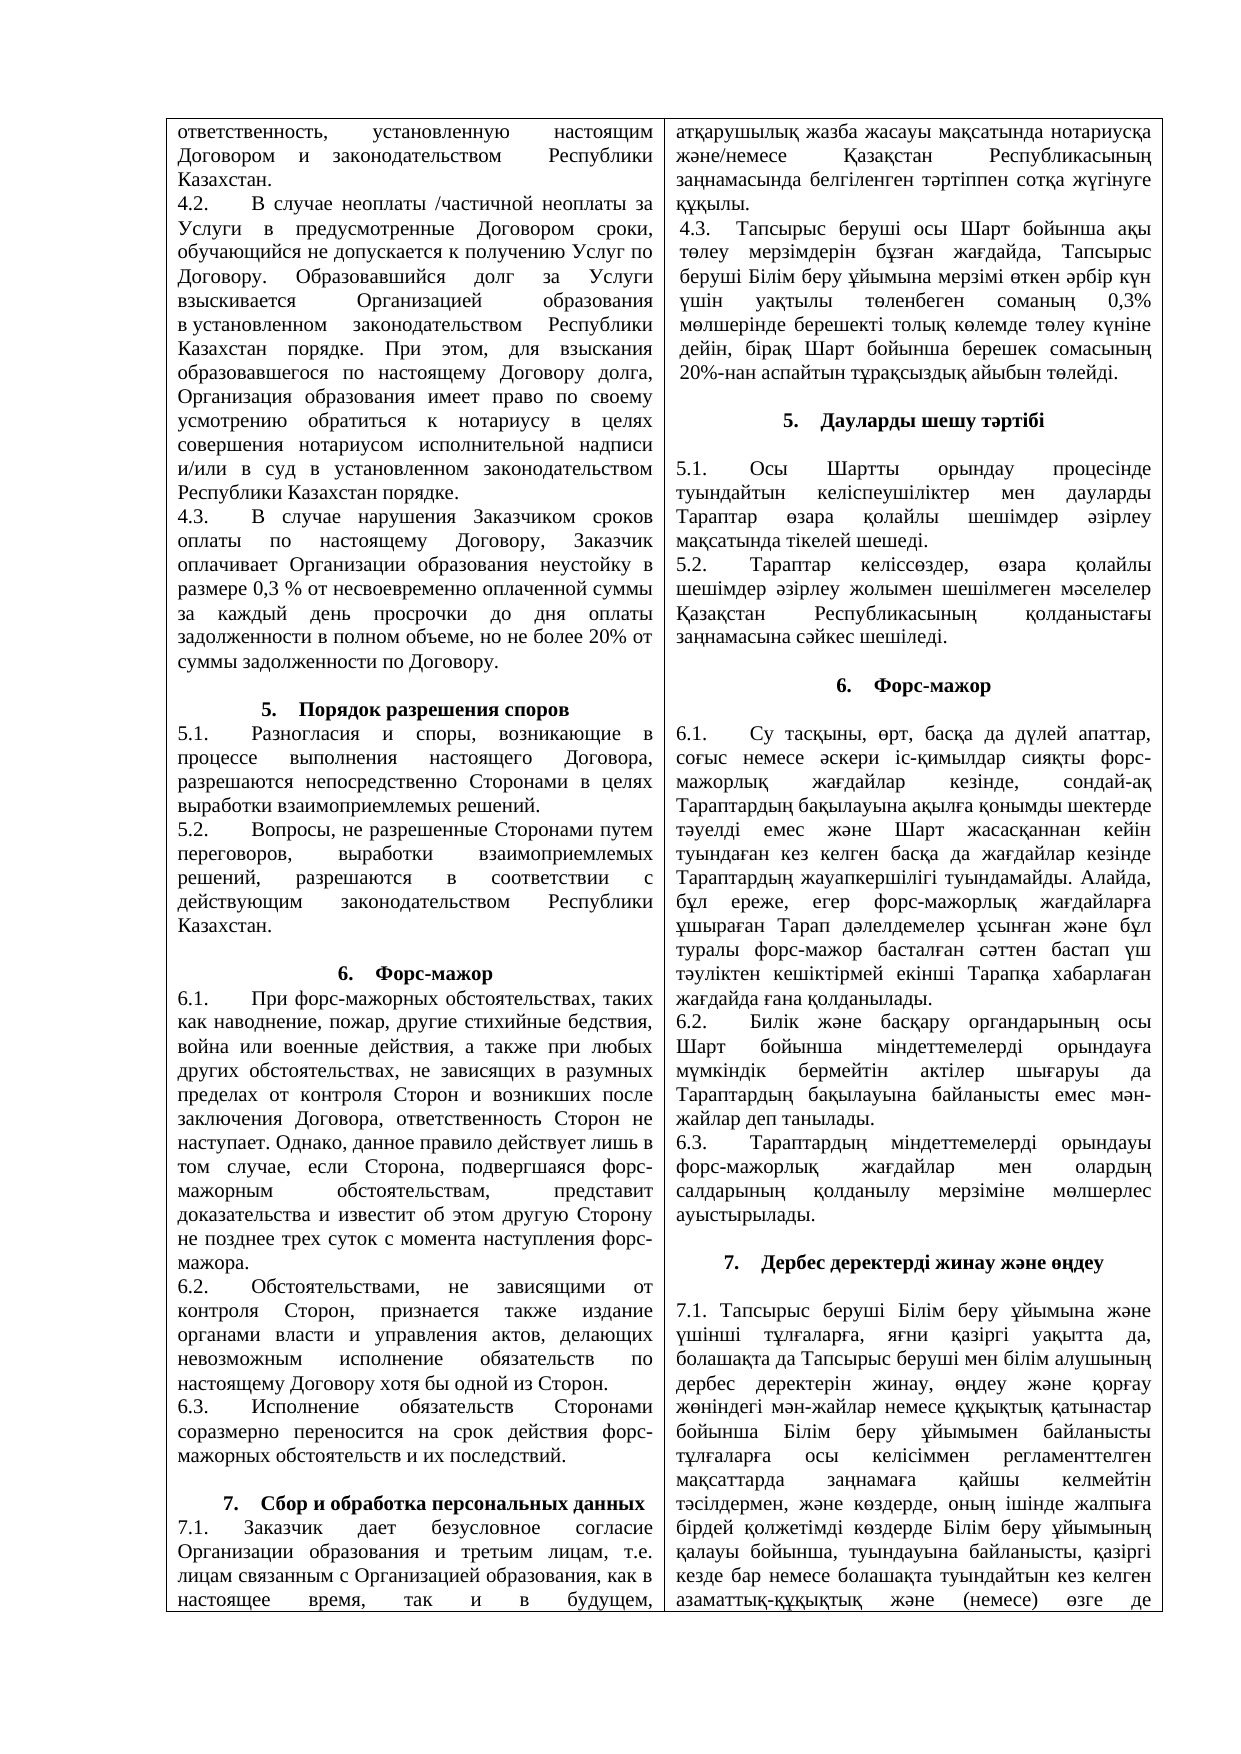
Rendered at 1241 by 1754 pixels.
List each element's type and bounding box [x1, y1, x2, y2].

table_header [665, 119, 1162, 1611]
table_header [167, 119, 664, 1611]
